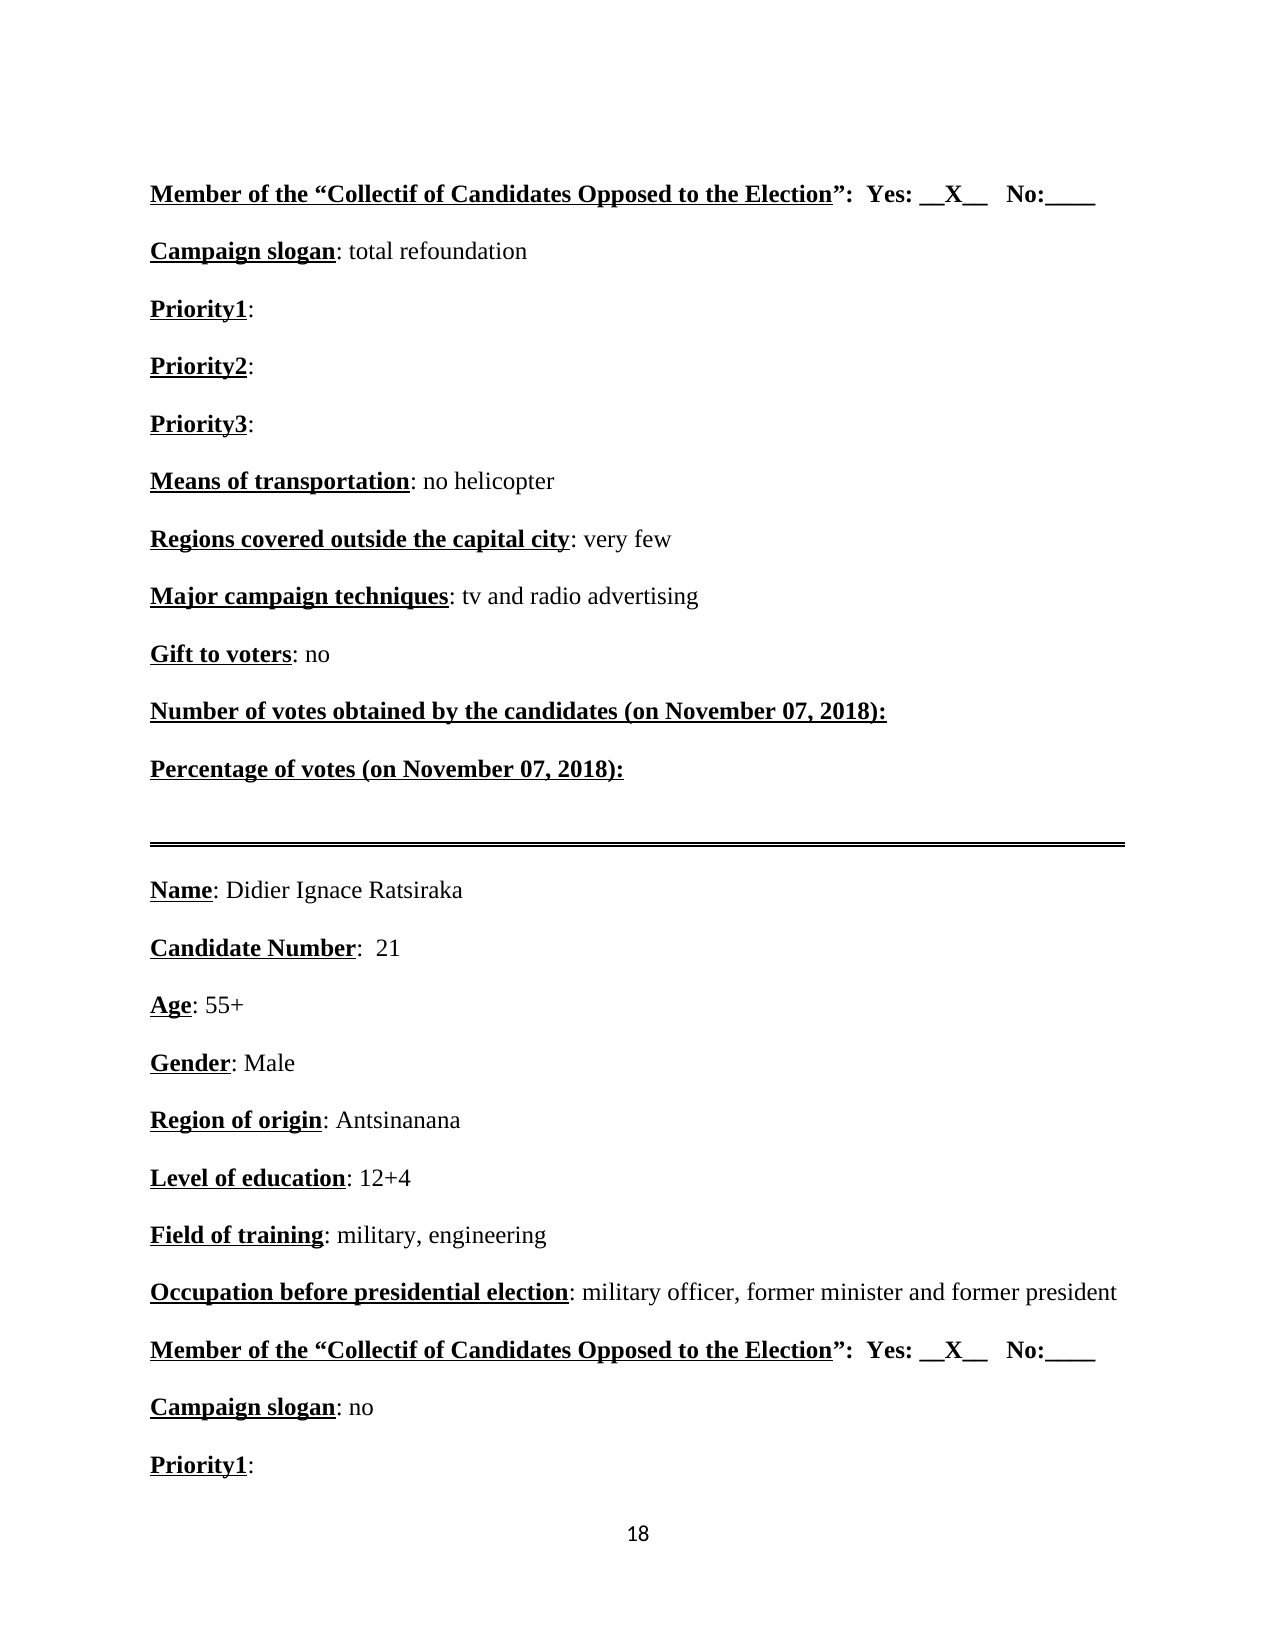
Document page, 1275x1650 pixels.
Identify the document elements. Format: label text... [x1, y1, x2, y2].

text Percentage of votes (on November 07, 2018): [150, 754, 1125, 782]
text Member of the “Collectif of Candidates Opposed to the Election”: Yes: __X__ No:____ [150, 179, 1125, 207]
text Member of the “Collectif of Candidates Opposed to the Election”: Yes: __X__ No:____ [150, 1335, 1125, 1363]
text Gift to voters: no [150, 639, 1125, 667]
text Candidate Number: 21 [150, 933, 1125, 962]
text Priority1: [150, 1450, 1125, 1478]
text Campaign slogan: no [150, 1392, 1125, 1421]
text Occupation before presidential election: military officer, former minister and former president [150, 1277, 1125, 1306]
text Number of votes obtained by the candidates (on November 07, 2018): [150, 696, 1125, 725]
text Region of origin: Antsinanana [150, 1106, 1125, 1134]
text Priority3: [150, 409, 1125, 437]
text Field of training: military, engineering [150, 1220, 1125, 1248]
text Level of education: 12+4 [150, 1163, 1125, 1192]
text Name: Didier Ignace Ratsiraka [150, 876, 1125, 904]
text Priority2: [150, 351, 1125, 380]
text Regions covered outside the capital city: very few [150, 524, 1125, 552]
text Major campaign techniques: tv and radio advertising [150, 581, 1125, 610]
text Campaign slogan: total refoundation [150, 236, 1125, 265]
text Priority1: [150, 294, 1125, 322]
text Gender: Male [150, 1048, 1125, 1077]
text Means of transportation: no helicopter [150, 466, 1125, 495]
text Age: 55+ [150, 991, 1125, 1019]
